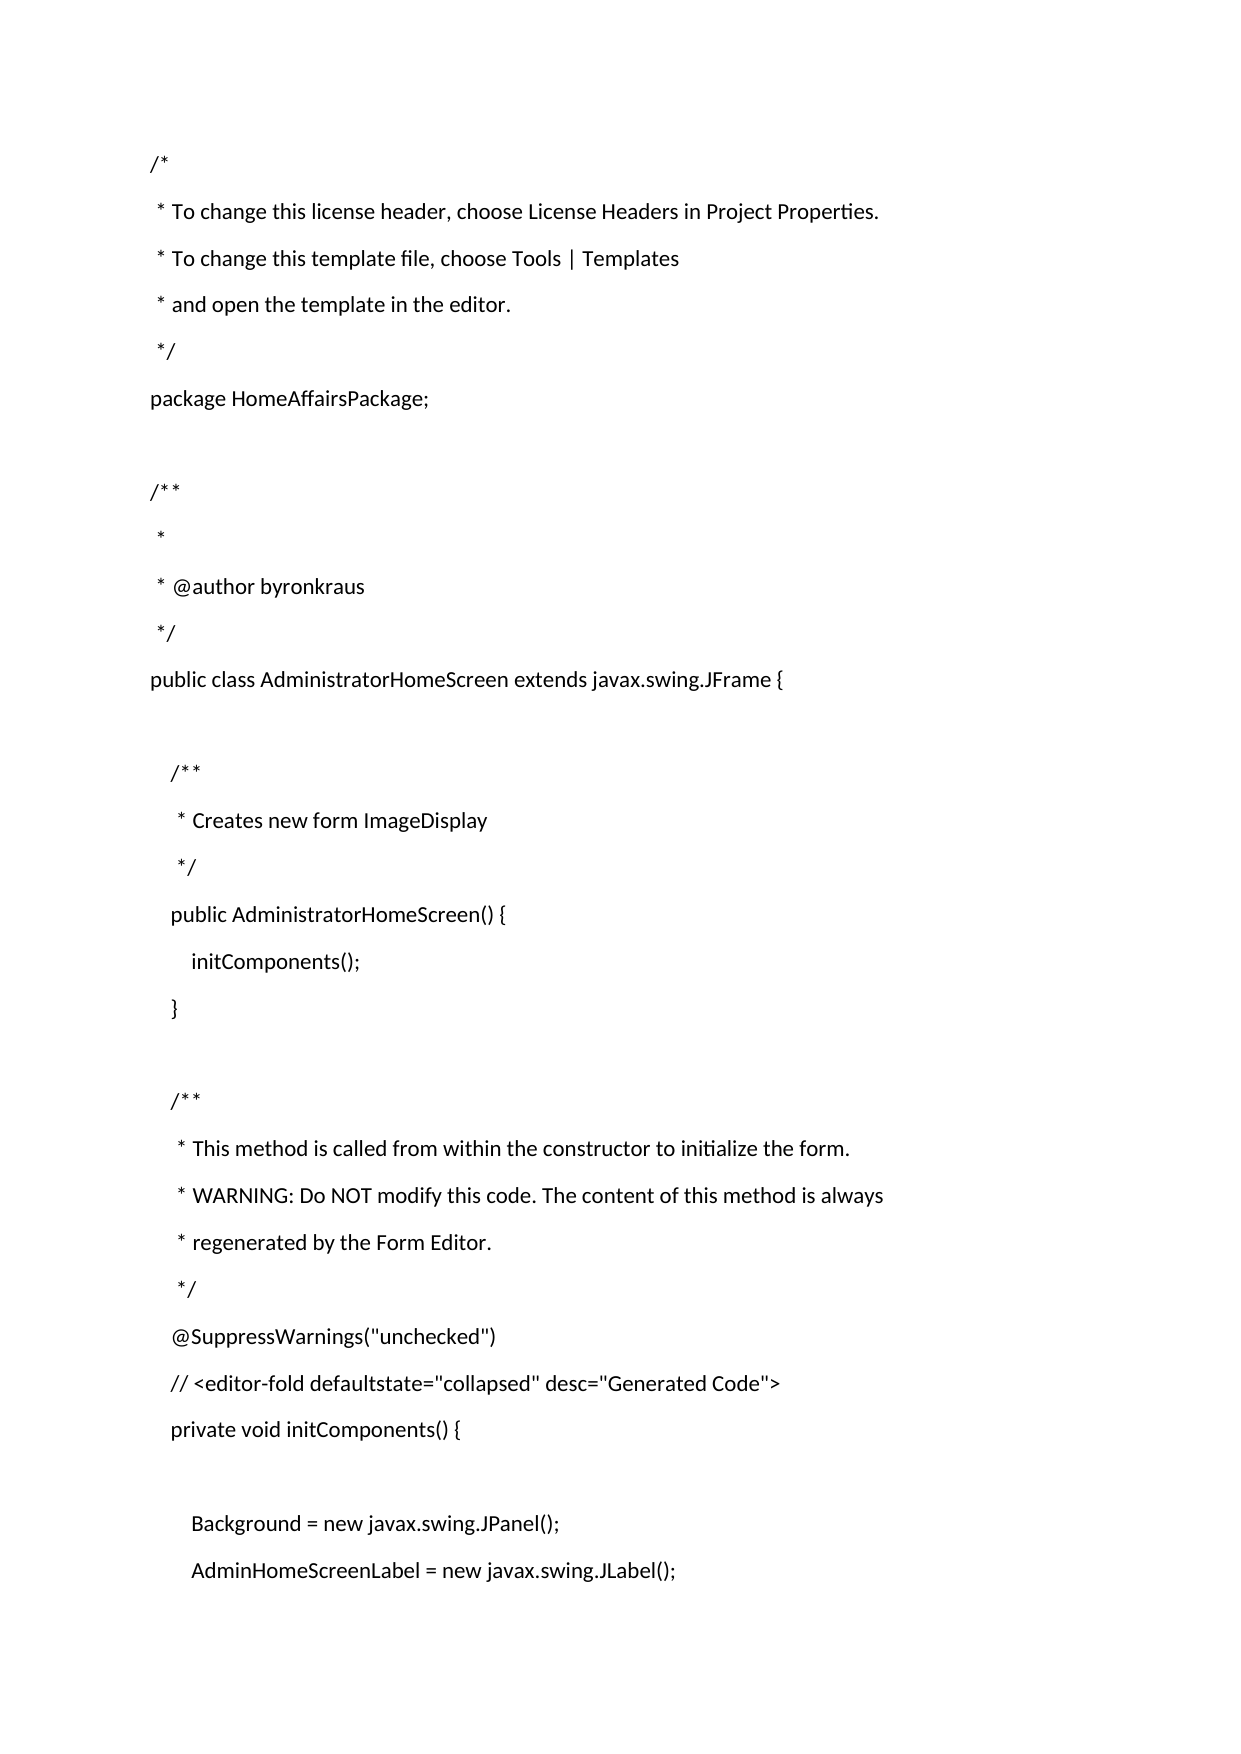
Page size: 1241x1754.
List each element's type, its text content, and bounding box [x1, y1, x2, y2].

text initComponents(); [150, 947, 1090, 975]
text * Creates new form ImageDisplay [150, 806, 1090, 834]
text * To change this template file, choose Tools | Templates [150, 244, 1090, 272]
text /** [150, 1087, 1090, 1116]
text */ [150, 337, 1090, 366]
text /** [150, 759, 1090, 787]
text Background = new javax.swing.JPanel(); [150, 1509, 1090, 1537]
text public AdministratorHomeScreen() { [150, 900, 1090, 928]
text AdminHomeScreenLabel = new javax.swing.JLabel(); [150, 1556, 1090, 1584]
text public class AdministratorHomeScreen extends javax.swing.JFrame { [150, 666, 1090, 694]
text private void initComponents() { [150, 1416, 1090, 1444]
text * This method is called from within the constructor to initialize the form. [150, 1134, 1090, 1162]
text * regenerated by the Form Editor. [150, 1228, 1090, 1256]
text /* [150, 150, 1090, 178]
text /** [150, 478, 1090, 506]
text * [150, 525, 1090, 553]
text */ [150, 1275, 1090, 1303]
text * WARNING: Do NOT modify this code. The content of this method is always [150, 1181, 1090, 1209]
text * To change this license header, choose License Headers in Project Properties. [150, 197, 1090, 225]
text */ [150, 619, 1090, 647]
text * @author byronkraus [150, 572, 1090, 600]
text */ [150, 853, 1090, 881]
text package HomeAffairsPackage; [150, 384, 1090, 412]
text * and open the template in the editor. [150, 291, 1090, 319]
text @SuppressWarnings("unchecked") [150, 1322, 1090, 1350]
text } [150, 994, 1090, 1022]
text // <editor-fold defaultstate="collapsed" desc="Generated Code"> [150, 1369, 1090, 1397]
